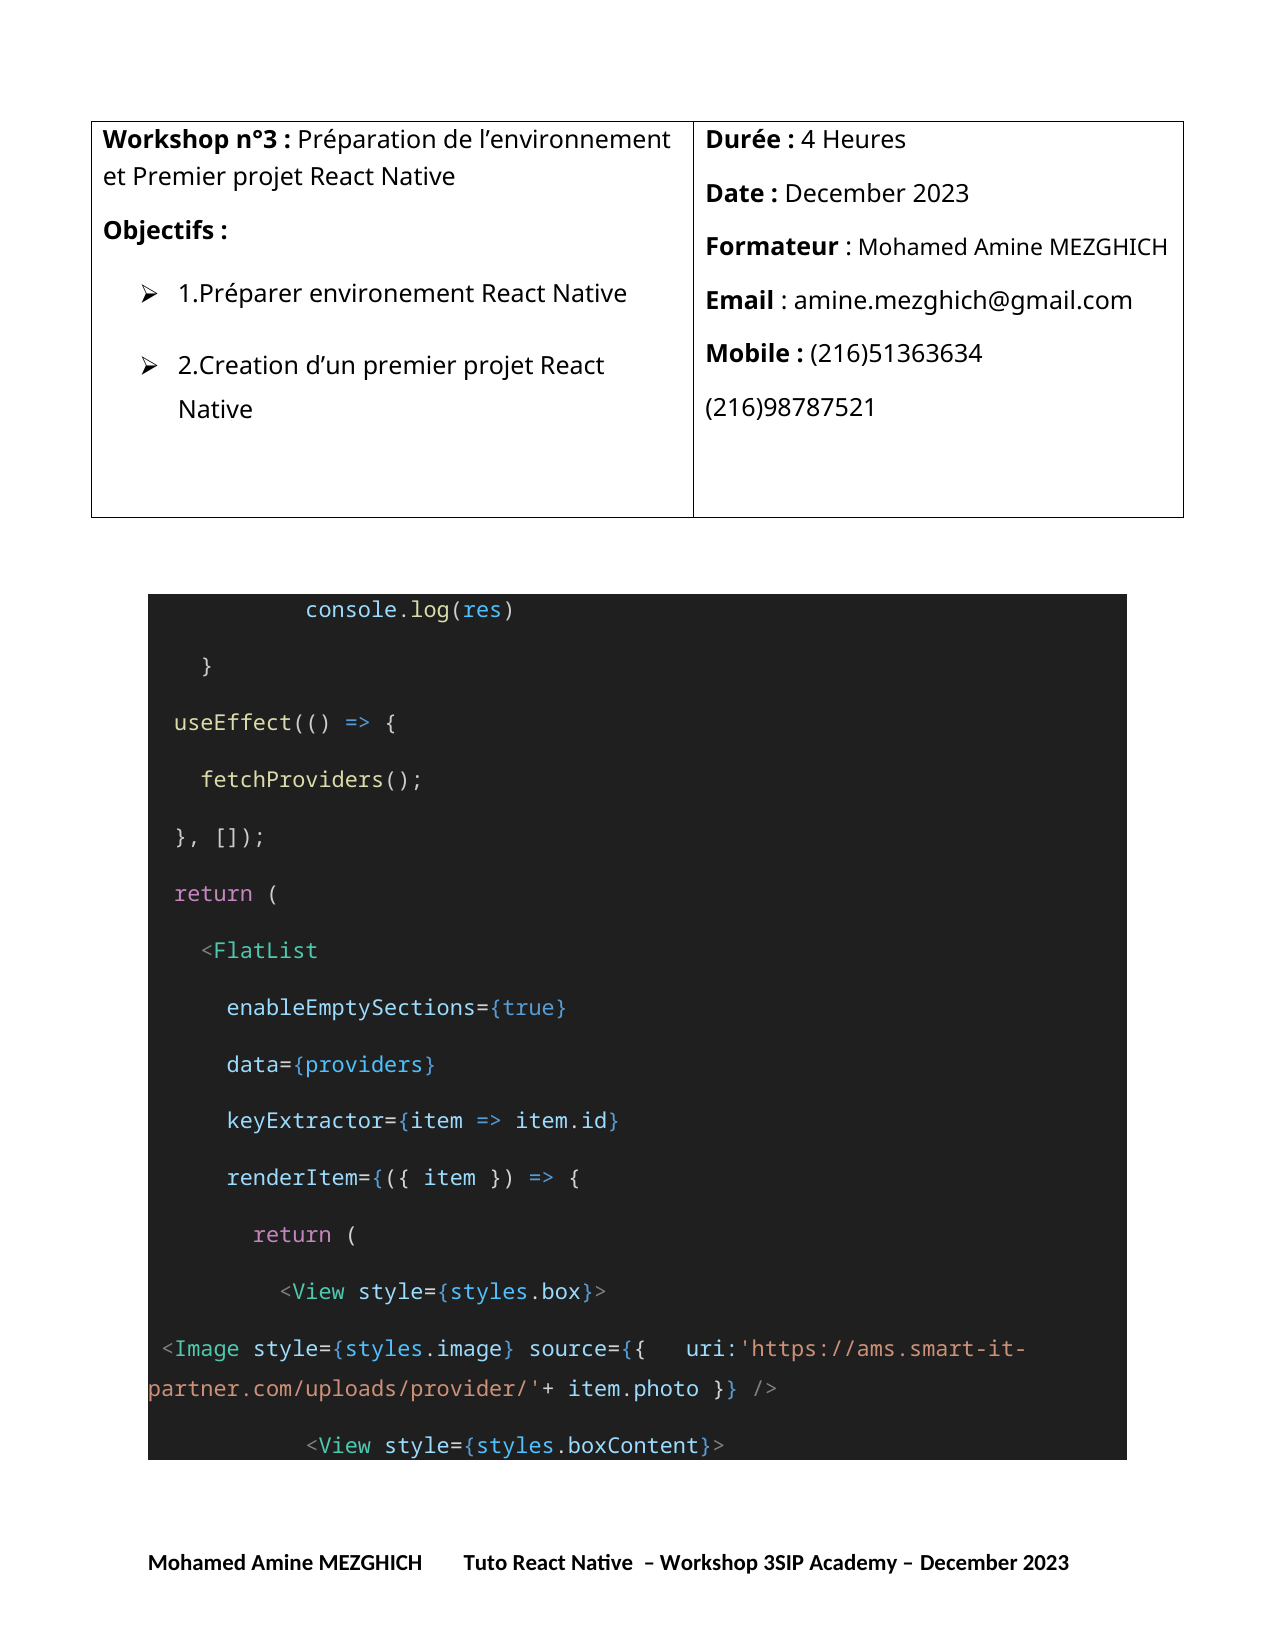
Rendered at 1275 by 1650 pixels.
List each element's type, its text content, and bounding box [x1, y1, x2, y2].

text console.log(res) [148, 594, 1127, 623]
text <View style={styles.boxContent}> [148, 1430, 1127, 1460]
text renderItem={({ item }) => { [148, 1162, 1127, 1192]
text } [148, 651, 1127, 680]
text return ( [148, 1219, 1127, 1249]
text }, []); [148, 821, 1127, 851]
text <FlatList [148, 935, 1127, 965]
text enableEmptySections={true} [148, 992, 1127, 1022]
text useEffect(() => { [148, 707, 1127, 737]
text return ( [148, 878, 1127, 908]
text keyExtractor={item => item.id} [148, 1106, 1127, 1135]
text data={providers} [148, 1049, 1127, 1078]
text <Image style={styles.image} source={{ uri:'https://ams.smart-it-partner.com/uploads/provider/'+ item.photo }} /> [148, 1333, 1127, 1403]
text <View style={styles.box}> [148, 1276, 1127, 1306]
text fetchProviders(); [148, 764, 1127, 794]
